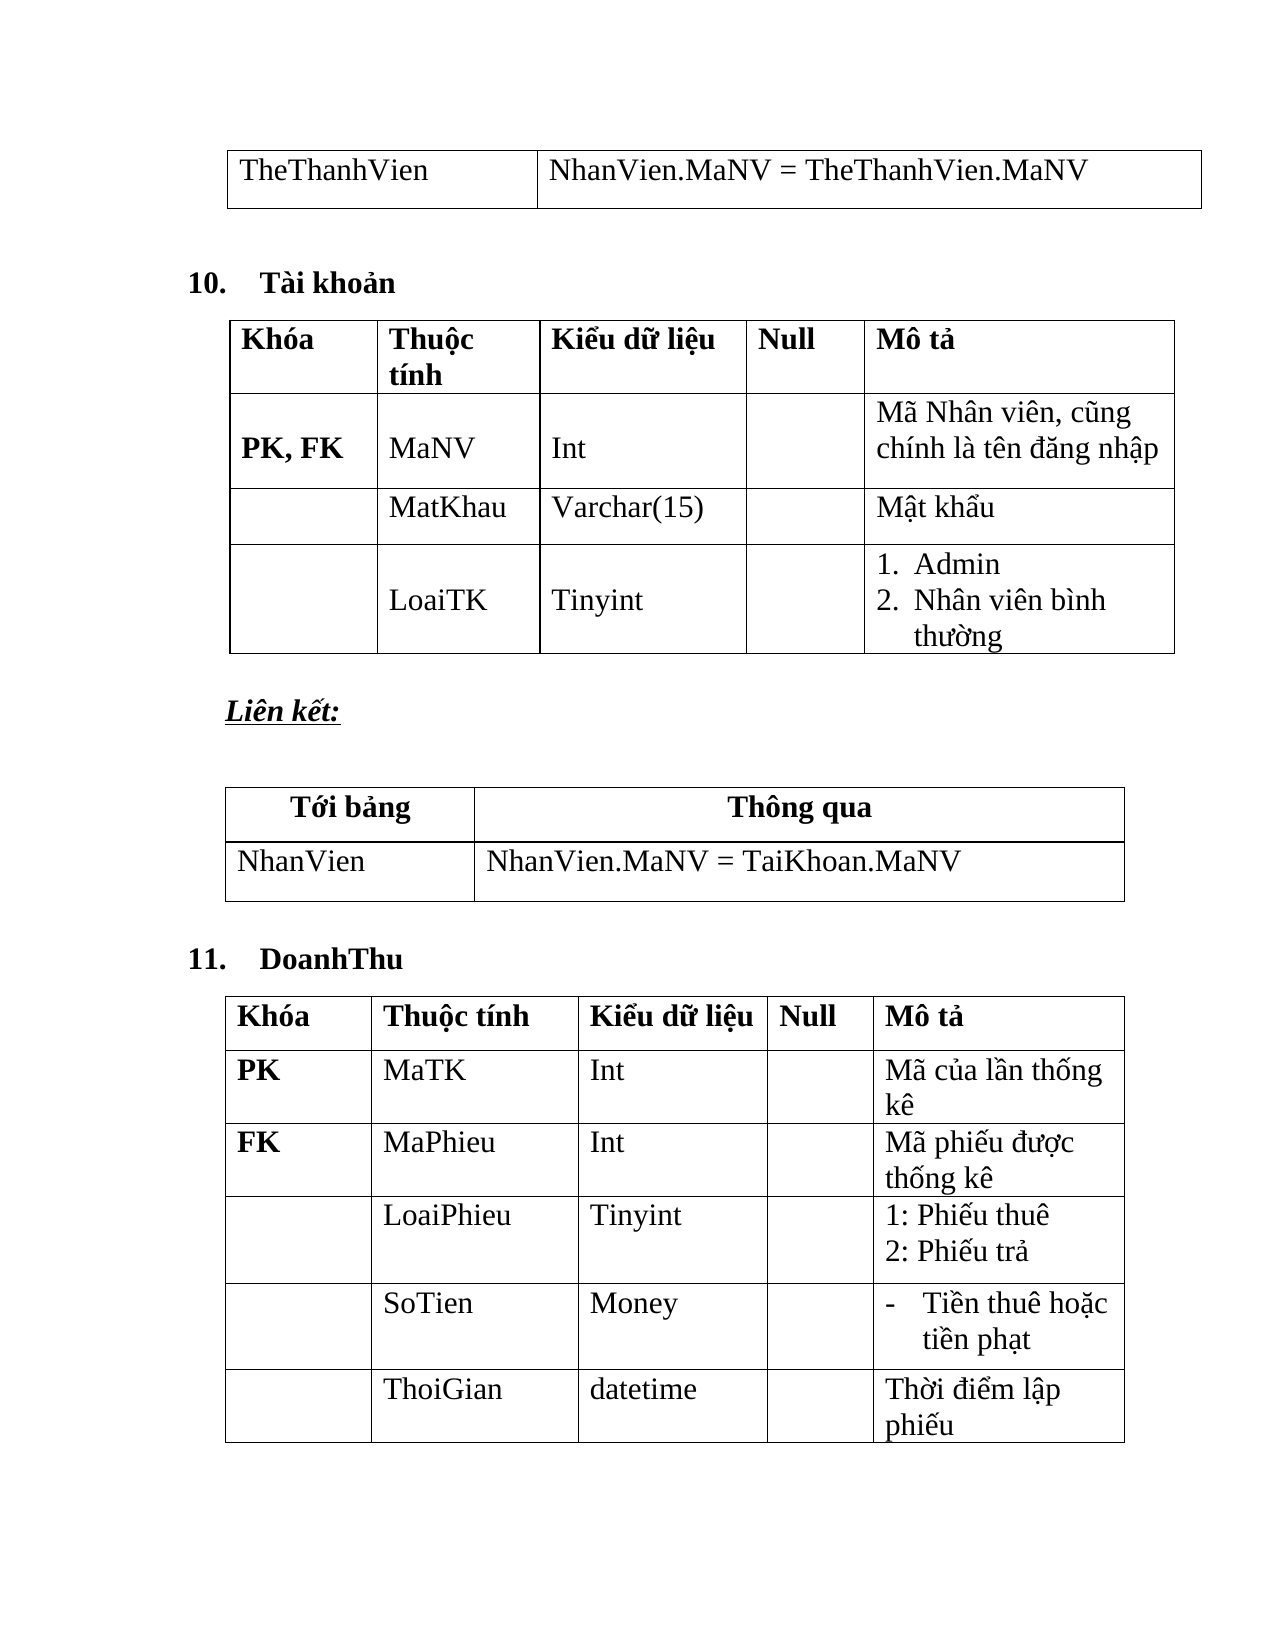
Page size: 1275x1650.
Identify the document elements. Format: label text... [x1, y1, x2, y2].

table_cell LoaiPhieu [372, 1197, 578, 1283]
table_cell Mã phiếu được thống kê [874, 1124, 1124, 1196]
table_cell MaNV [378, 394, 539, 488]
table_cell [231, 545, 377, 653]
table_cell Admin Nhân viên bình thường [865, 545, 1174, 653]
table_cell ThoiGian [372, 1370, 578, 1442]
table_cell datetime [579, 1370, 767, 1442]
table_header Khóa [231, 321, 377, 392]
table_cell NhanVien.MaNV = TaiKhoan.MaNV [475, 843, 1124, 901]
table_header Thuộc tính [378, 321, 539, 392]
table_cell TheThanhVien [228, 151, 537, 208]
table_cell MaPhieu [372, 1124, 578, 1196]
table_cell [226, 1370, 371, 1442]
list DoanhThu [187, 940, 1125, 976]
table_header Thuộc tính [372, 997, 578, 1050]
table_cell [768, 1051, 873, 1123]
table_header Kiểu dữ liệu [579, 997, 767, 1050]
table_cell PK [226, 1051, 371, 1123]
table_cell [768, 1370, 873, 1442]
table_header Mô tả [874, 997, 1124, 1050]
table_cell 1: Phiếu thuê 2: Phiếu trả [874, 1197, 1124, 1283]
table_header Thông qua [475, 788, 1124, 841]
table_cell Mã Nhân viên, cũng chính là tên đăng nhập [865, 394, 1174, 488]
table_cell Varchar(15) [541, 489, 746, 544]
table_cell [768, 1124, 873, 1196]
table_cell Money [579, 1284, 767, 1369]
table_cell [768, 1284, 873, 1369]
table_header Null [768, 997, 873, 1050]
table_header Khóa [226, 997, 371, 1050]
table_header Tới bảng [226, 788, 474, 841]
table_cell LoaiTK [378, 545, 539, 653]
list Tài khoản [187, 264, 1125, 300]
table_cell PK, FK [231, 394, 377, 488]
table_header Null [747, 321, 864, 392]
table_cell Tinyint [541, 545, 746, 653]
table_header Mô tả [865, 321, 1174, 392]
table_cell [747, 394, 864, 488]
table_cell NhanVien [226, 843, 474, 901]
table_cell MatKhau [378, 489, 539, 544]
table_cell [768, 1197, 873, 1283]
table_cell Int [579, 1051, 767, 1123]
table_cell Mật khẩu [865, 489, 1174, 544]
table_cell Tiền thuê hoặc tiền phạt [874, 1284, 1124, 1369]
table_cell [747, 545, 864, 653]
table_cell Tinyint [579, 1197, 767, 1283]
table_cell [226, 1197, 371, 1283]
table_cell Int [541, 394, 746, 488]
table_cell MaTK [372, 1051, 578, 1123]
table_header Kiểu dữ liệu [541, 321, 746, 392]
table_cell [226, 1284, 371, 1369]
list Liên kết: [225, 693, 1125, 729]
table_cell [231, 489, 377, 544]
table_cell Int [579, 1124, 767, 1196]
table_cell Mã của lần thống kê [874, 1051, 1124, 1123]
table_cell [747, 489, 864, 544]
table_cell Thời điểm lập phiếu [874, 1370, 1124, 1442]
table_cell FK [226, 1124, 371, 1196]
table_cell NhanVien.MaNV = TheThanhVien.MaNV [538, 151, 1201, 208]
table_cell SoTien [372, 1284, 578, 1369]
